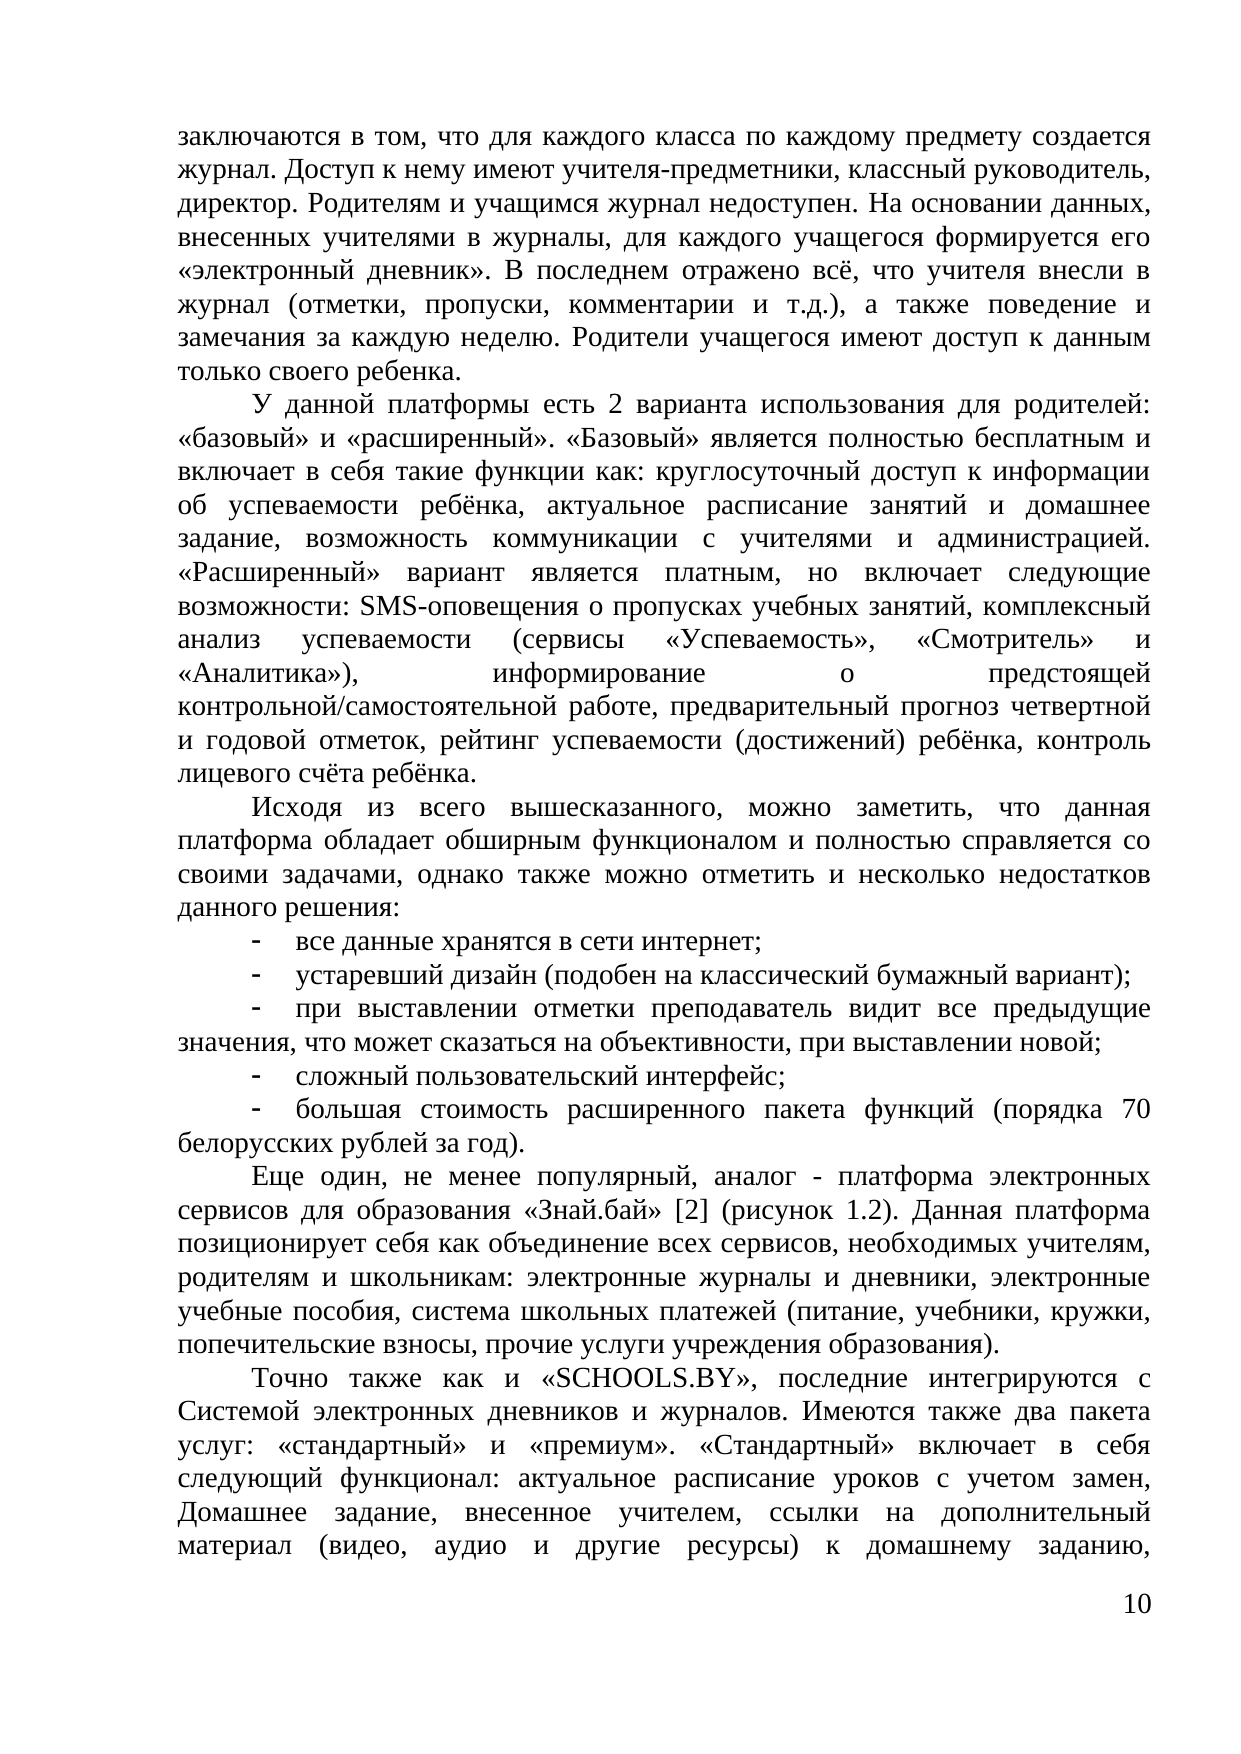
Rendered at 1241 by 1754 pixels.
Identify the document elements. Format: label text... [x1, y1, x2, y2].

list все данные хранятся в сети интернет; [177, 923, 1152, 957]
text У данной платформы есть 2 варианта использования для родителей: «базовый» и «расширенный». «Базовый» является полностью бесплатным и включает в себя такие функции как: круглосуточный доступ к информации об успеваемости ребёнка, актуальное расписание занятий и домашнее задание, возможность коммуникации с учителями и администрацией. «Расширенный» вариант является платным, но включает следующие возможности: SMS-оповещения о пропусках учебных занятий, комплексный анализ успеваемости (сервисы «Успеваемость», «Смотритель» и «Аналитика»), информирование о предстоящей контрольной/самостоятельной работе, предварительный прогноз четвертной и годовой отметок, рейтинг успеваемости (достижений) ребёнка, контроль лицевого счёта ребёнка. [177, 386, 1152, 789]
list большая стоимость расширенного пакета функций (порядка 70 белорусских рублей за год). [177, 1091, 1152, 1158]
list устаревший дизайн (подобен на классический бумажный вариант); [177, 957, 1152, 990]
list сложный пользовательский интерфейс; [177, 1058, 1152, 1091]
list при выставлении отметки преподаватель видит все предыдущие значения, что может сказаться на объективности, при выставлении новой; [177, 990, 1152, 1058]
text Еще один, не менее популярный, аналог - платформа электронных сервисов для образования «Знай.бай» [2] (рисунок 1.2). Данная платформа позиционирует себя как объединение всех сервисов, необходимых учителям, родителям и школьникам: электронные журналы и дневники, электронные учебные пособия, система школьных платежей (питание, учебники, кружки, попечительские взносы, прочие услуги учреждения образования). [177, 1158, 1152, 1360]
text Исходя из всего вышесказанного, можно заметить, что данная платформа обладает обширным функционалом и полностью справляется со своими задачами, однако также можно отметить и несколько недостатков данного решения: [177, 789, 1152, 923]
